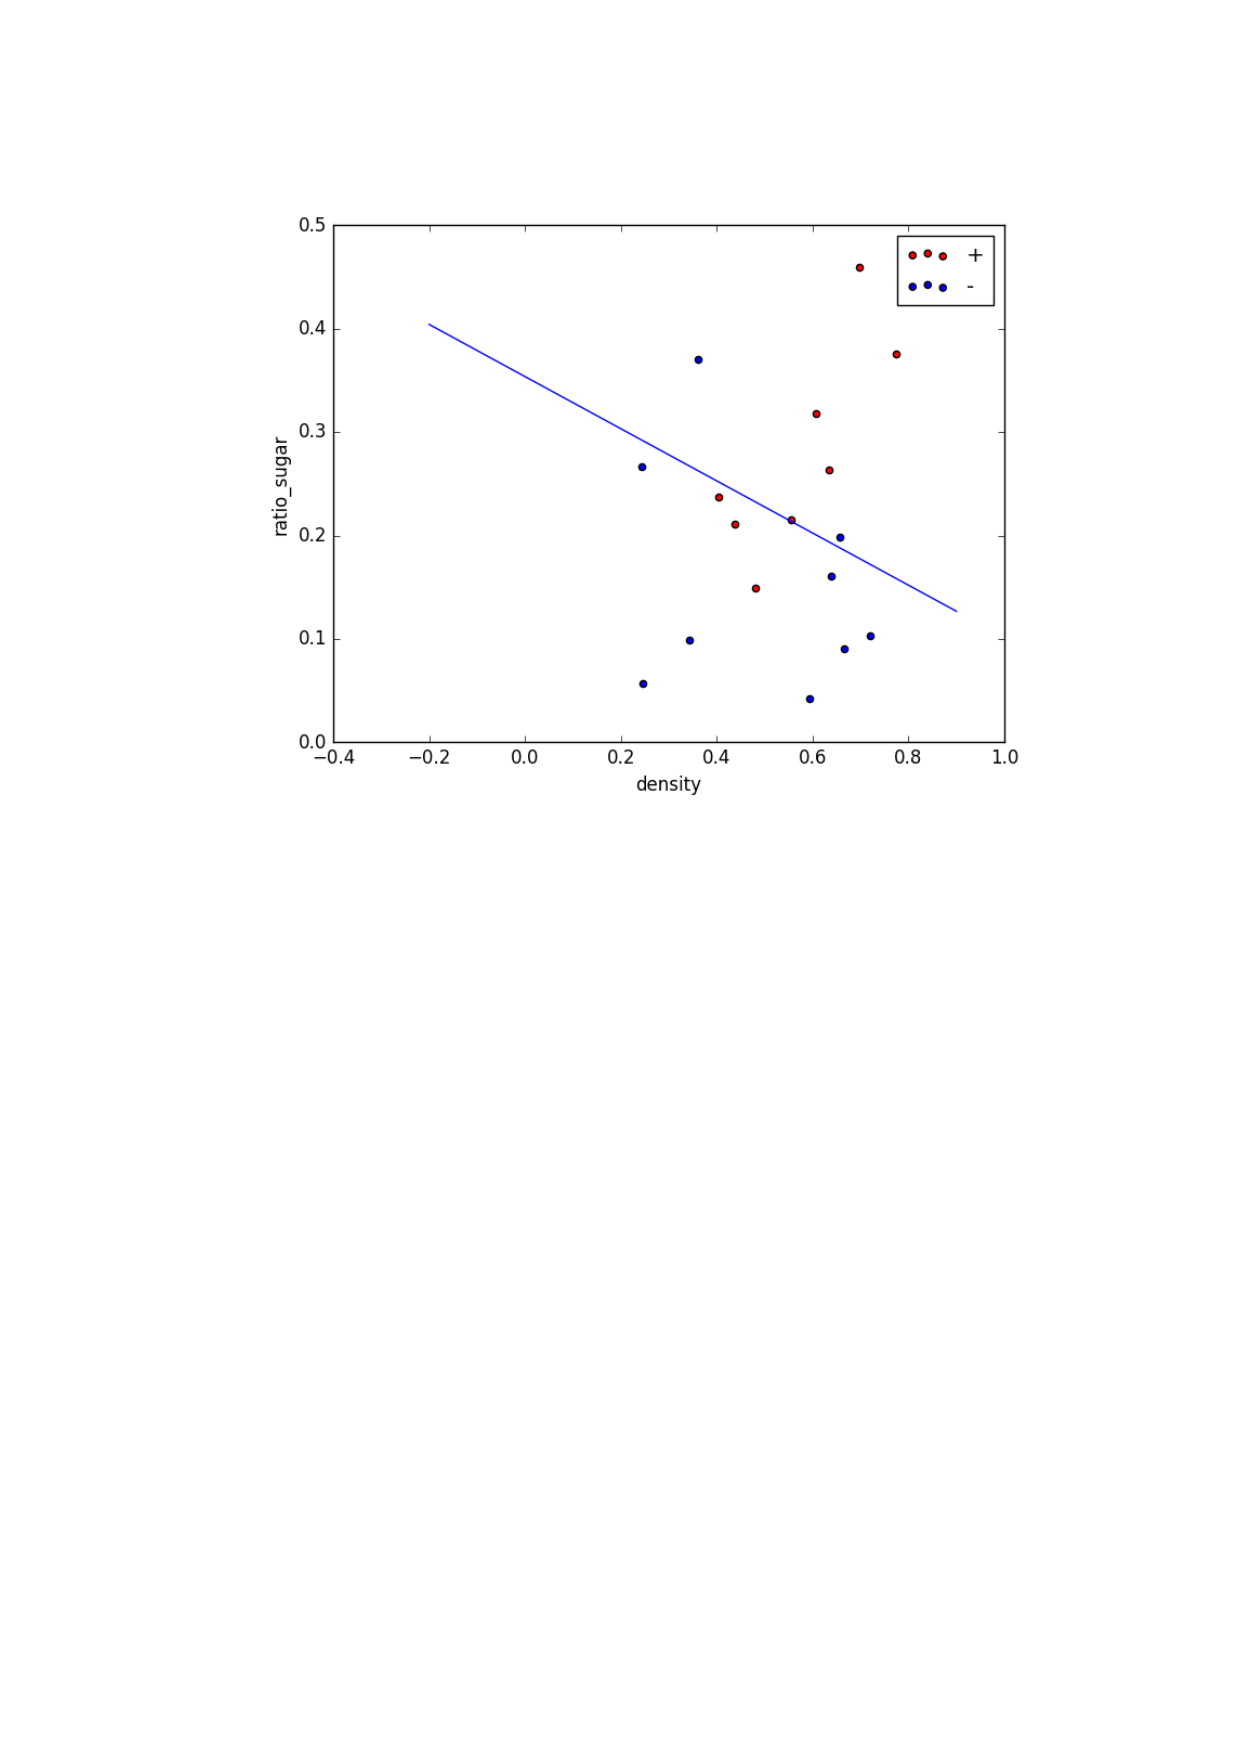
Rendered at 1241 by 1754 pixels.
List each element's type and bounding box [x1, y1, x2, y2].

picture [225, 162, 1091, 807]
